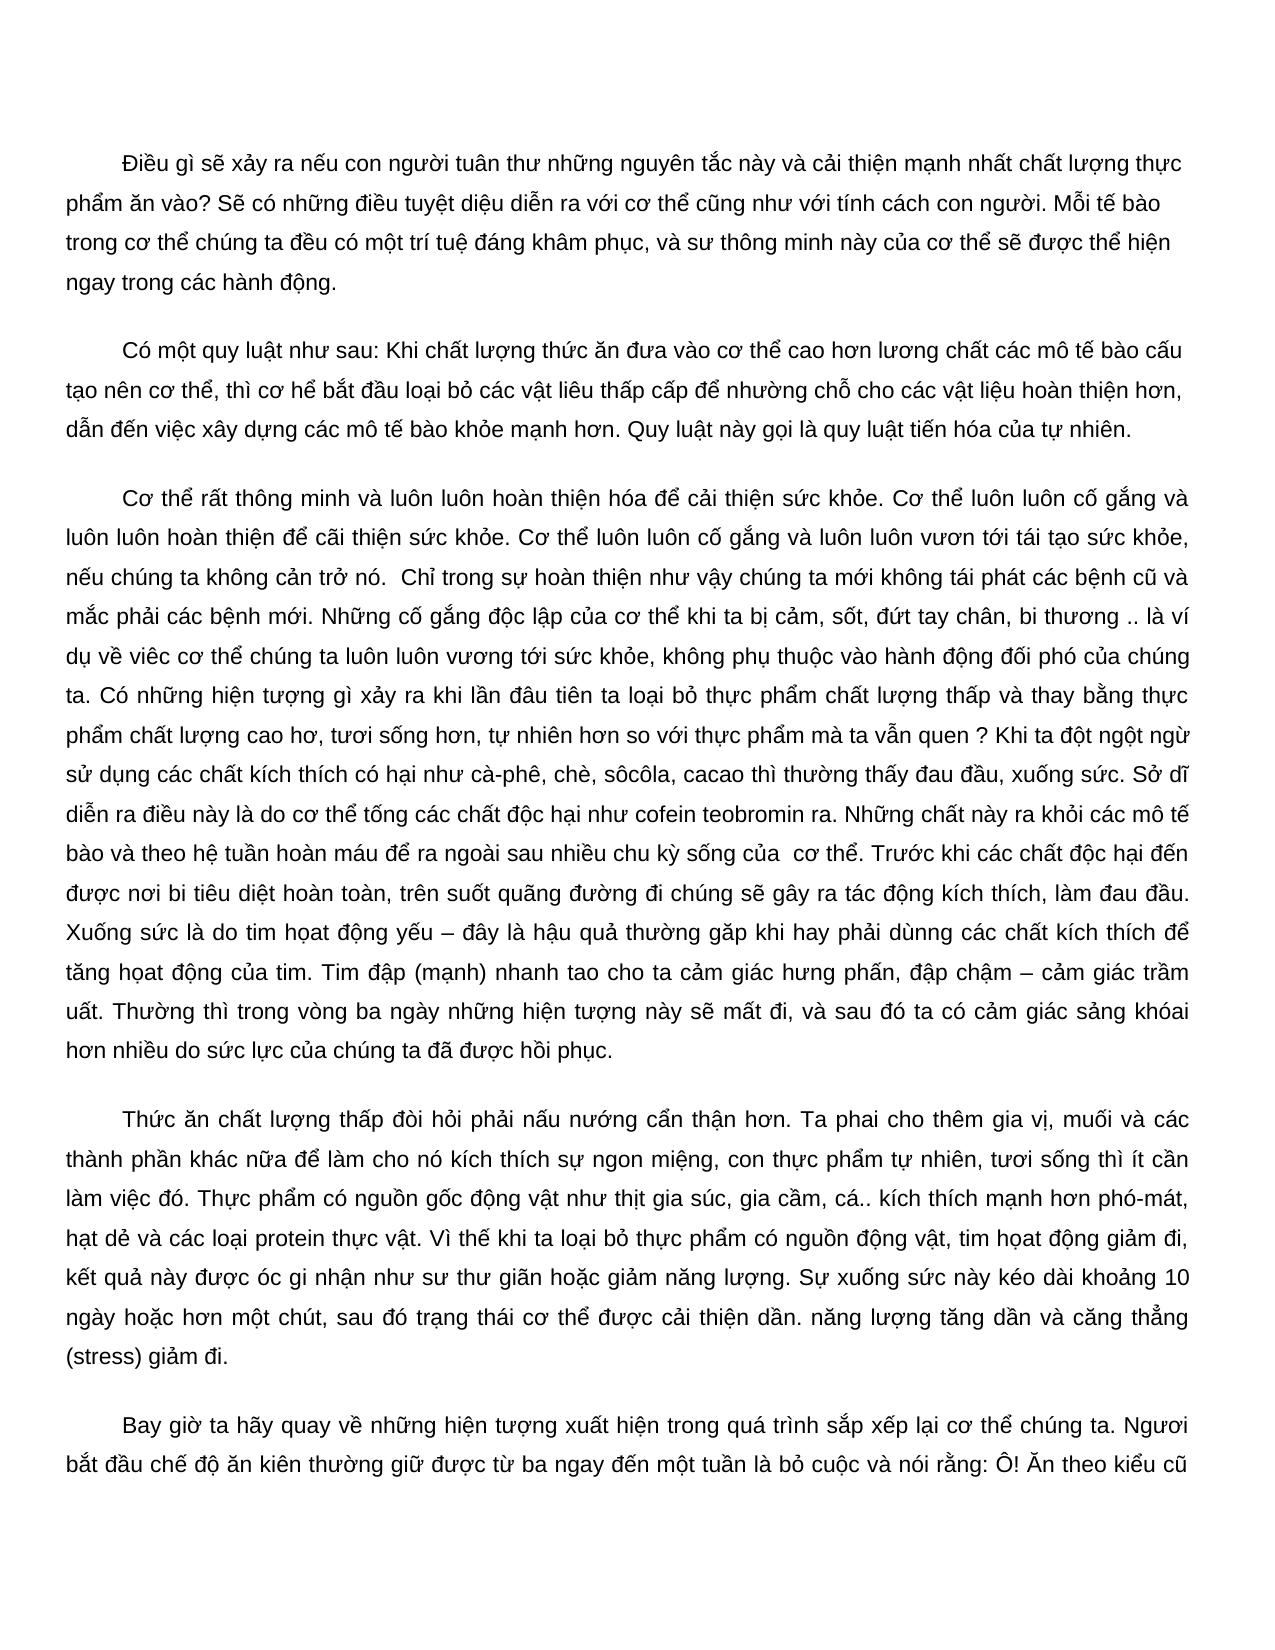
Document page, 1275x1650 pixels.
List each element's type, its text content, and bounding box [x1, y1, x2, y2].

list Ăn đúng lúc (khi có cảm giác đói chứ không phải theo giờ quy định). [122, 150, 1191, 176]
list Thức ăn chất lượng thấp đòi hỏi phải nấu nướng cẩn thận hơn. Ta phai cho thêm gia vị, muối và các thành phần khác nữa để làm cho nó kích thích sự ngon miệng, con thực phẩm tự nhiên, tươi sống thì ít cần làm việc đó. Thực phẩm có nguồn gốc động vật như thịt gia súc, gia cầm, cá.. kích thích mạnh hơn phó-mát, hạt dẻ và các loại protein thực vật. Vì thế khi ta loại bỏ thực phẩm có nguồn động vật, tim họat động giảm đi, kết quả này được óc gi nhận như sư thư giãn hoặc giảm năng lượng. Sự xuống sức này kéo dài khoảng 10 ngày hoặc hơn một chút, sau đó trạng thái cơ thể được cải thiện dần. năng lượng tăng dần và căng thẳng (stress) giảm đi. [66, 1175, 1191, 1438]
list Có một quy luật như sau: Khi chất lượng thức ăn đưa vào cơ thể cao hơn lương chất các mô tế bào cấu tạo nên cơ thể, thì cơ hể bắt đầu loại bỏ các vật liêu thấp cấp để nhường chỗ cho các vật liệu hoàn thiện hơn, dẫn đến việc xây dựng các mô tế bào khỏe mạnh hơn. Quy luật này gọi là quy luật tiến hóa của tự nhiên. [66, 406, 1191, 511]
list Điều gì sẽ xảy ra nếu con người tuân thư những nguyên tắc này và cải thiện mạnh nhất chất lượng thực phẩm ăn vào? Sẽ có những điều tuyệt diệu diễn ra với cơ thể cũng như với tính cách con người. Mỗi tế bào trong cơ thể chúng ta đều có một trí tuệ đáng khâm phục, và sư thông minh này của cơ thể sẽ được thể hiện ngay trong các hành động. [66, 219, 1191, 363]
list Cơ thể rất thông minh và luôn luôn hoàn thiện hóa để cải thiện sức khỏe. Cơ thể luôn luôn cố gắng và luôn luôn hoàn thiện để cãi thiện sức khỏe. Cơ thể luôn luôn cố gắng và luôn luôn vươn tới tái tạo sức khỏe, nếu chúng ta không cản trở nó. Chỉ trong sự hoàn thiện như vậy chúng ta mới không tái phát các bệnh cũ và mắc phải các bệnh mới. Những cố gắng độc lập của cơ thể khi ta bị cảm, sốt, đứt tay chân, bi thương .. là ví dụ về viêc cơ thể chúng ta luôn luôn vương tới sức khỏe, không phụ thuộc vào hành động đối phó của chúng ta. Có những hiện tượng gì xảy ra khi lần đâu tiên ta loại bỏ thực phẩm chất lượng thấp và thay bằng thực phẩm chất lượng cao hơ, tươi sống hơn, tự nhiên hơn so với thực phẩm mà ta vẫn quen ? Khi ta đột ngột ngừ sử dụng các chất kích thích có hại như cà-phê, chè, sôcôla, cacao thì thường thấy đau đầu, xuống sức. Sở dĩ diễn ra điều này là do cơ thể tống các chất độc hại như cofein teobromin ra. Những chất này ra khỏi các mô tế bào và theo hệ tuần hoàn máu để ra ngoài sau nhiều chu kỳ sống của cơ thể. Trước khi các chất độc hại đến được nơi bi tiêu diệt hoàn toàn, trên suốt quãng đường đi chúng sẽ gây ra tác động kích thích, làm đau đầu. Xuống sức là do tim họat động yếu – đây là hậu quả thường găp khi hay phải dùnng các chất kích thích để tăng họat động của tim. Tim đập (mạnh) nhanh tao cho ta cảm giác hưng phấn, đập chậm – cảm giác trầm uất. Thường thì trong vòng ba ngày những hiện tượng này sẽ mất đi, và sau đó ta có cảm giác sảng khóai hơn nhiều do sức lực của chúng ta đã được hồi phục. [66, 553, 1191, 1132]
